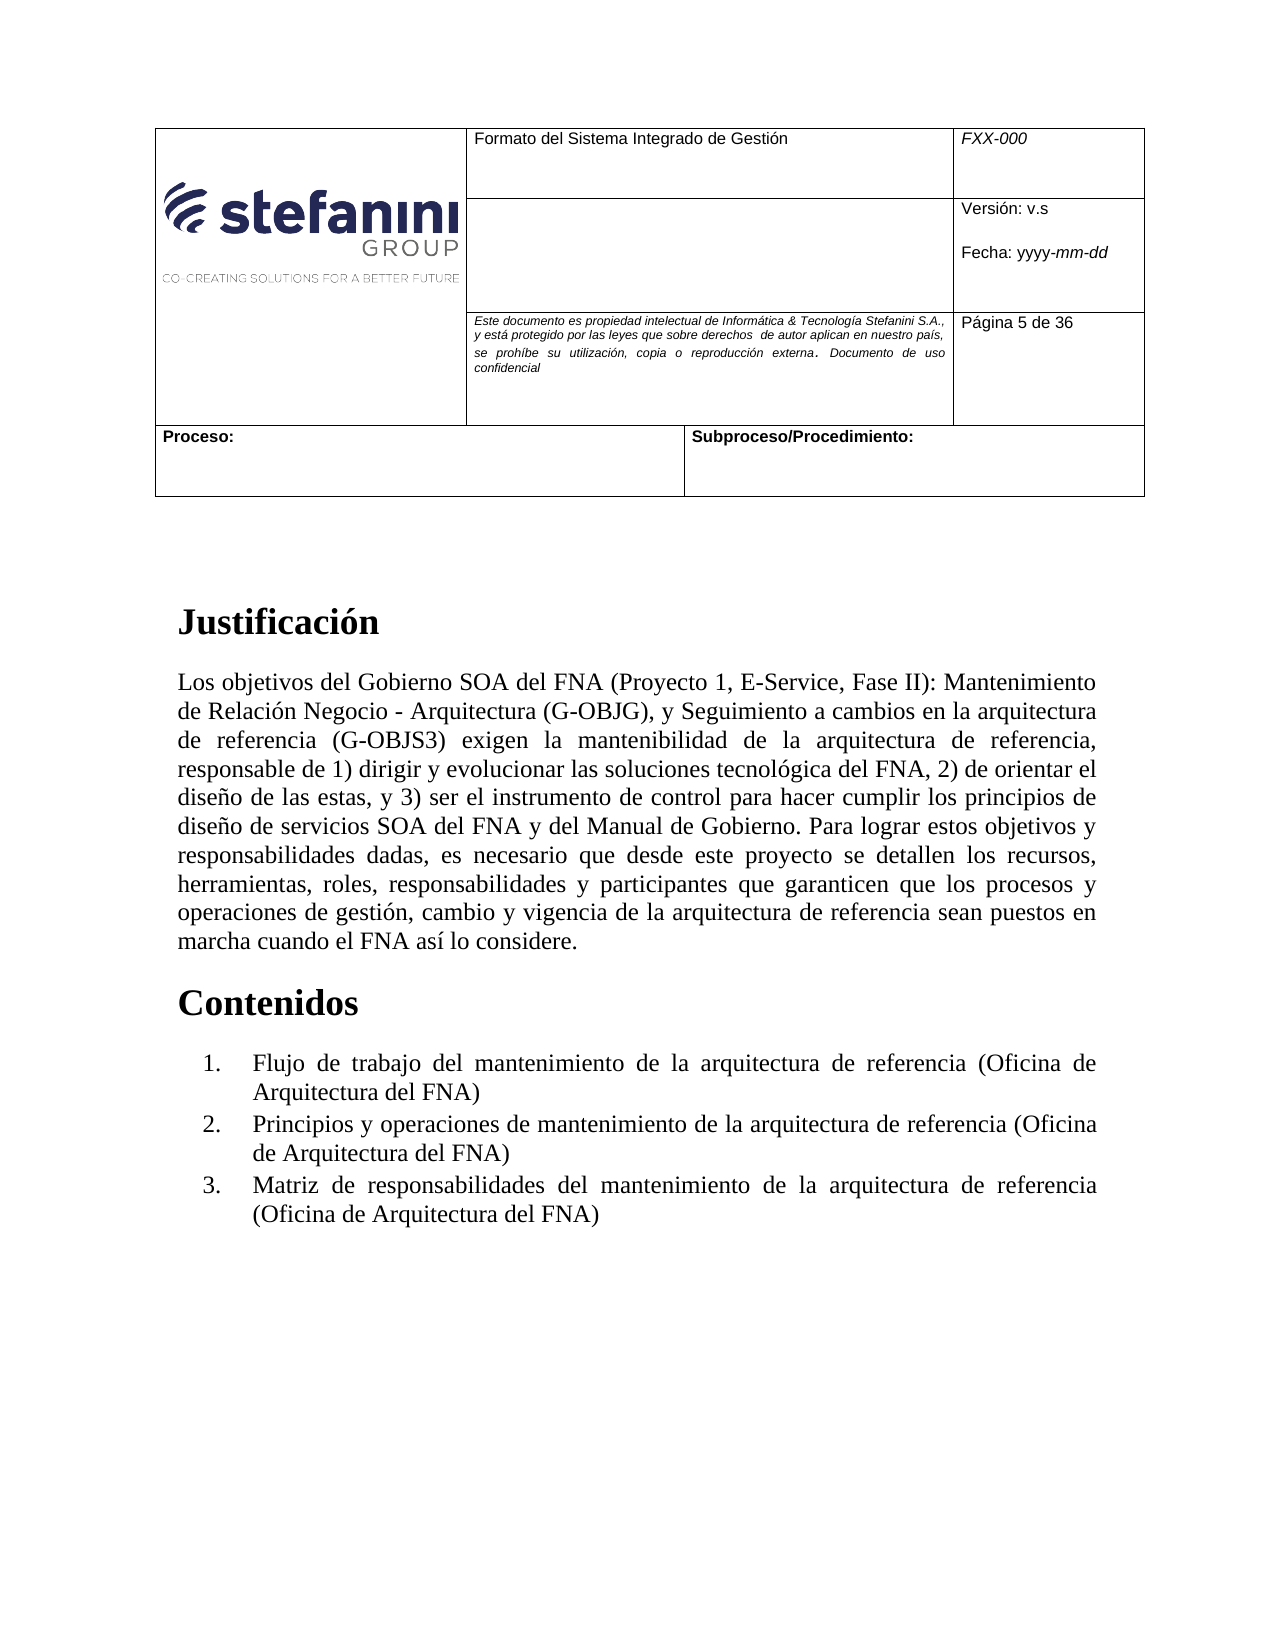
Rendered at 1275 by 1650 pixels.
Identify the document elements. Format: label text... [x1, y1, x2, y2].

subtitle Contenidos [177, 980, 1098, 1023]
list Principios y operaciones de mantenimiento de la arquitectura de referencia (Oficina de Arquitectura del FNA) [202, 1109, 1098, 1167]
list Flujo de trabajo del mantenimiento de la arquitectura de referencia (Oficina de Arquitectura del FNA) [202, 1048, 1098, 1106]
text Los objetivos del Gobierno SOA del FNA (Proyecto 1, E-Service, Fase II): Mantenimiento de Relación Negocio - Arquitectura (G-OBJG), y Seguimiento a cambios en la arquitectura de referencia (G-OBJS3) exigen la mantenibilidad de la arquitectura de referencia, responsable de 1) dirigir y evolucionar las soluciones tecnológica del FNA, 2) de orientar el diseño de las estas, y 3) ser el instrumento de control para hacer cumplir los principios de diseño de servicios SOA del FNA y del Manual de Gobierno. Para lograr estos objetivos y responsabilidades dadas, es necesario que desde este proyecto se detallen los recursos, herramientas, roles, responsabilidades y participantes que garanticen que los procesos y operaciones de gestión, cambio y vigencia de la arquitectura de referencia sean puestos en marcha cuando el FNA así lo considere. [177, 667, 1098, 955]
subtitle Justificación [177, 599, 1098, 642]
list Matriz de responsabilidades del mantenimiento de la arquitectura de referencia (Oficina de Arquitectura del FNA) [202, 1171, 1098, 1228]
picture [162, 182, 460, 286]
